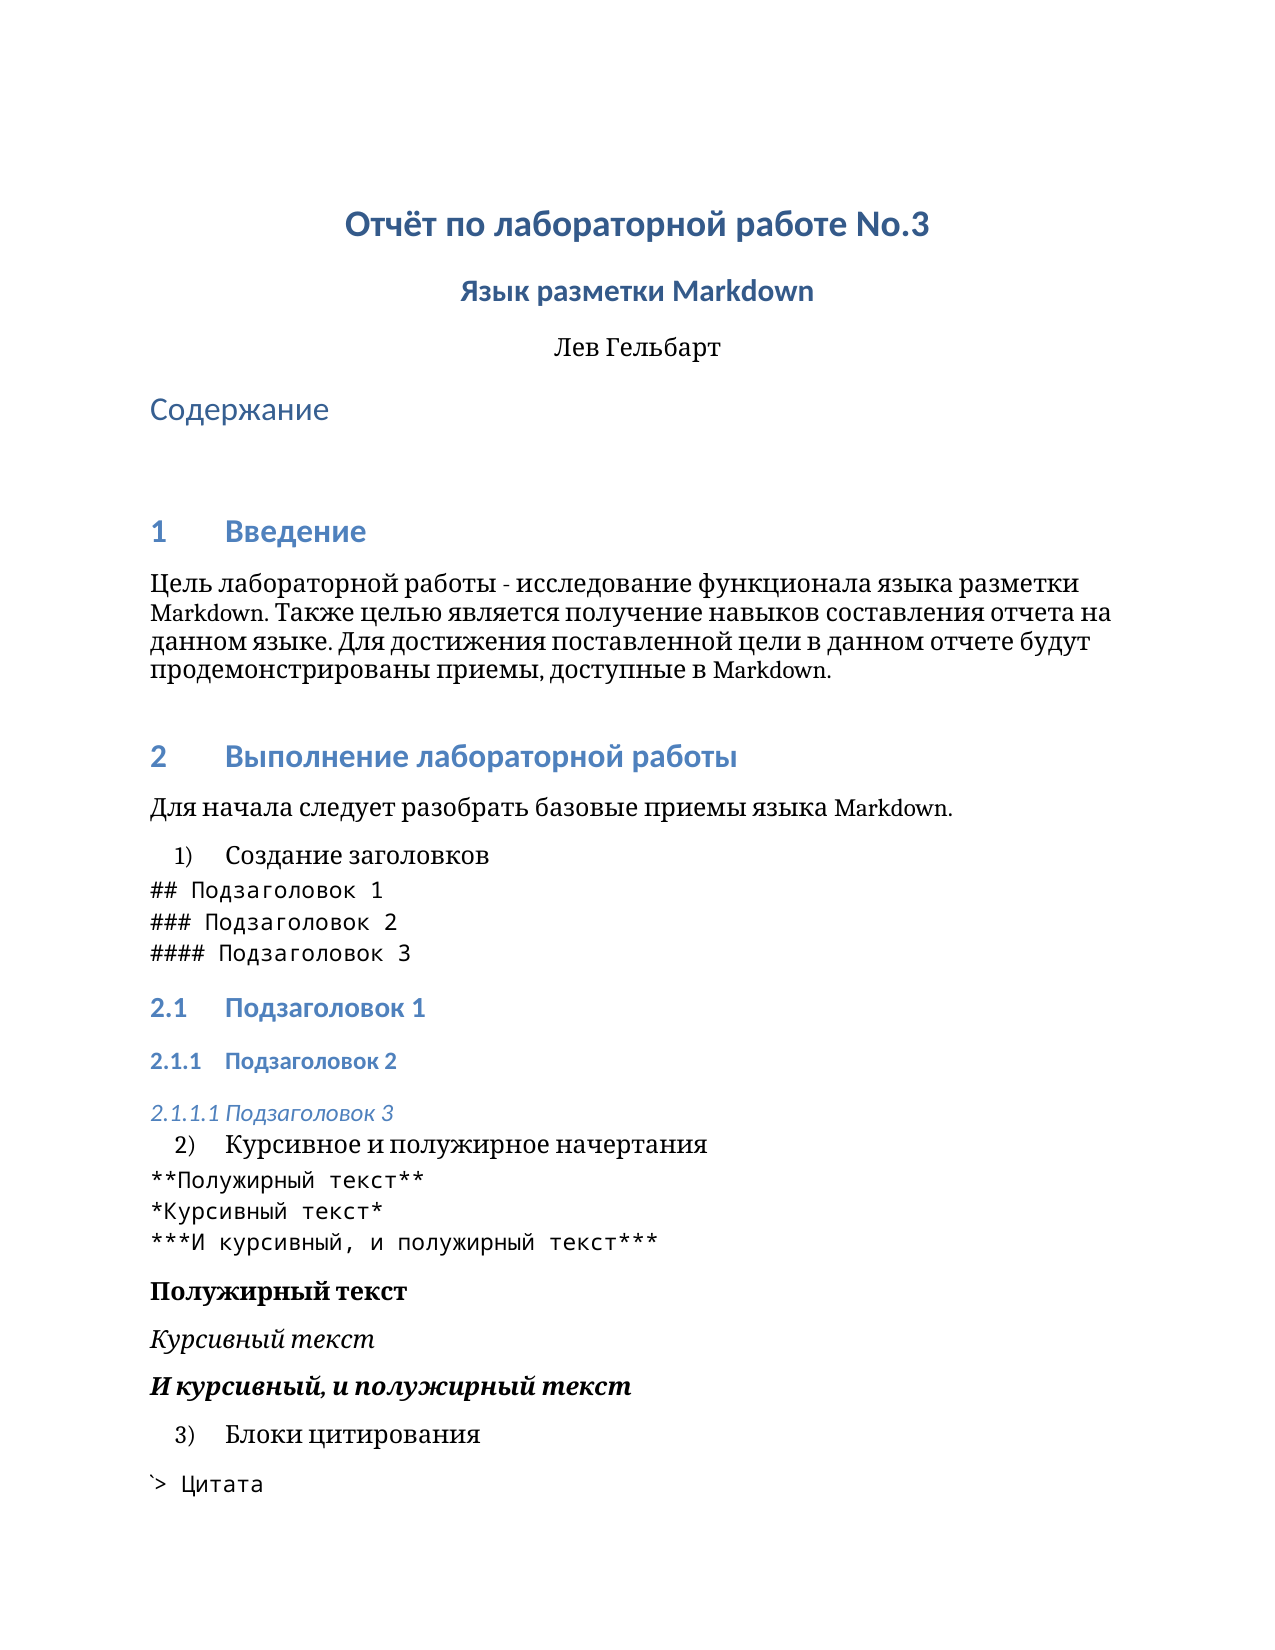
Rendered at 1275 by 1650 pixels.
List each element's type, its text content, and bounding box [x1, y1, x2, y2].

list Блоки цитирования [175, 1421, 1125, 1449]
title Отчёт по лабораторной работе No.3 [150, 200, 1125, 246]
text **Полужирный текст** *Курсивный текст* ***И курсивный, и полужирный текст*** [150, 1163, 1125, 1257]
list Курсивное и полужирное начертания [175, 1131, 1125, 1160]
subtitle 2 Выполнение лабораторной работы [150, 735, 1125, 776]
subtitle 2.1.1.1 Подзаголовок 3 [150, 1097, 1125, 1127]
text `> Цитата [150, 1468, 1125, 1499]
subtitle 1 Введение [150, 510, 1125, 551]
text Цель лабораторной работы - исследование функционала языка разметки Markdown. Также целью является получение навыков составления отчета на данном языке. Для достижения поставленной цели в данном отчете будут продемонстрированы приемы, доступные в Markdown. [150, 570, 1125, 685]
text Полужирный текст [150, 1278, 1125, 1307]
text Курсивный текст [150, 1326, 1125, 1354]
subtitle 2.1.1 Подзаголовок 2 [150, 1045, 1125, 1076]
list Создание заголовков [175, 842, 1125, 871]
text Для начала следует разобрать базовые приемы языка Markdown. [150, 794, 1125, 823]
text И курсивный, и полужирный текст [150, 1373, 1125, 1402]
text Лев Гельбарт [150, 334, 1125, 363]
text ## Подзаголовок 1 ### Подзаголовок 2 #### Подзаголовок 3 [150, 874, 1125, 968]
subtitle 2.1 Подзаголовок 1 [150, 989, 1125, 1024]
subtitle Язык разметки Markdown [150, 271, 1125, 309]
